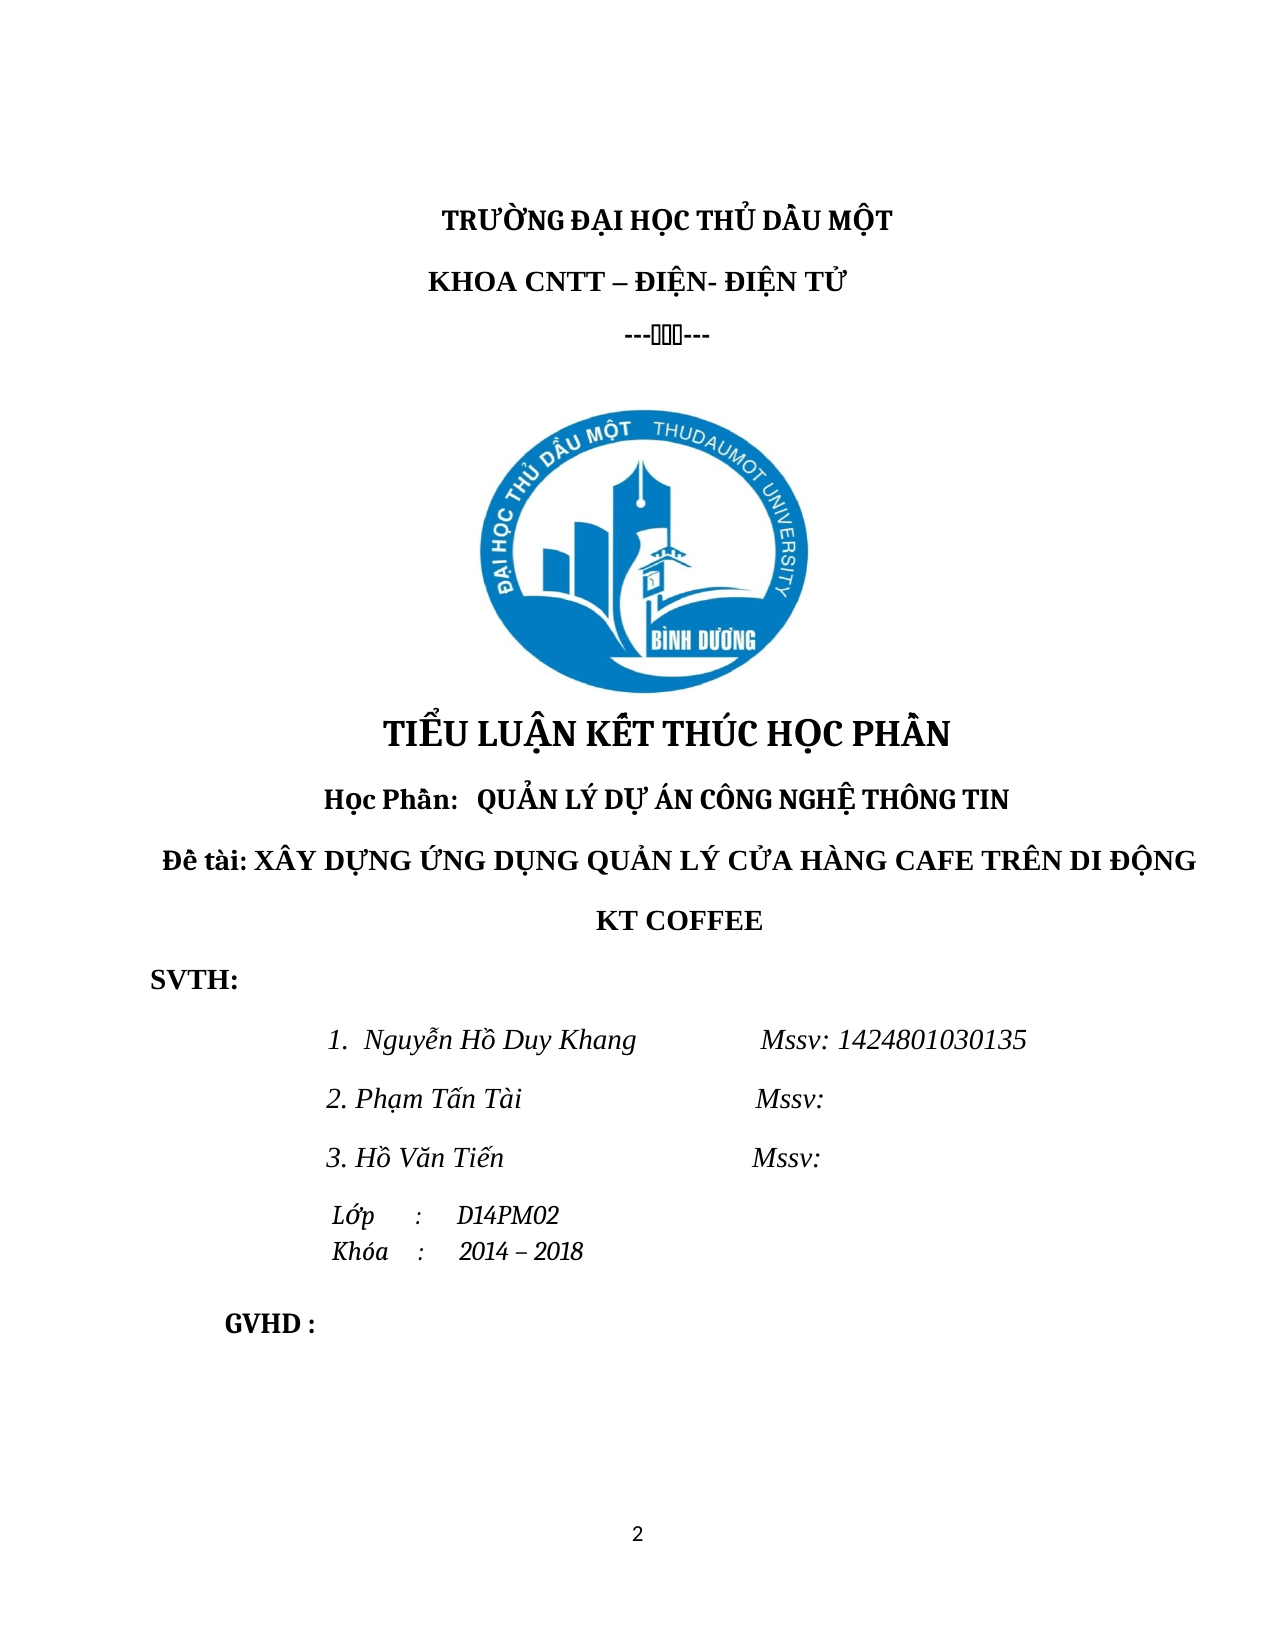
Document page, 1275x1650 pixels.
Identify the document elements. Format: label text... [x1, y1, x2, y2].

text 2. Phạm Tấn Tài Mssv: [187, 1081, 1125, 1115]
text KHOA CNTT – ĐIỆN- ĐIỆN TỬ [150, 264, 1125, 297]
text TRƯỜNG ĐẠI HỌC THỦ DẦU MỘT [150, 204, 1125, 238]
text 3. Hồ Văn Tiến Mssv: [187, 1141, 1125, 1174]
text ------ [150, 318, 1125, 352]
list GVHD : [225, 1307, 1125, 1341]
text TIỂU LUẬN KẾT THÚC HỌC PHẦN [150, 713, 1125, 756]
text KT COFFEE [150, 903, 1209, 937]
picture [471, 407, 811, 696]
list Lớp : D14PM02 Khóa : 2014 – 2018 [225, 1200, 1125, 1267]
text SVTH: [150, 962, 1125, 996]
text Đề tài: XÂY DỰNG ỨNG DỤNG QUẢN LÝ CỬA HÀNG CAFE TRÊN DI ĐỘNG [150, 843, 1209, 877]
list 1. Nguyễn Hồ Duy Khang Mssv: 1424801030135 [225, 1022, 1125, 1055]
text Học Phần: QUẢN LÝ DỰ ÁN CÔNG NGHỆ THÔNG TIN [150, 783, 1125, 817]
